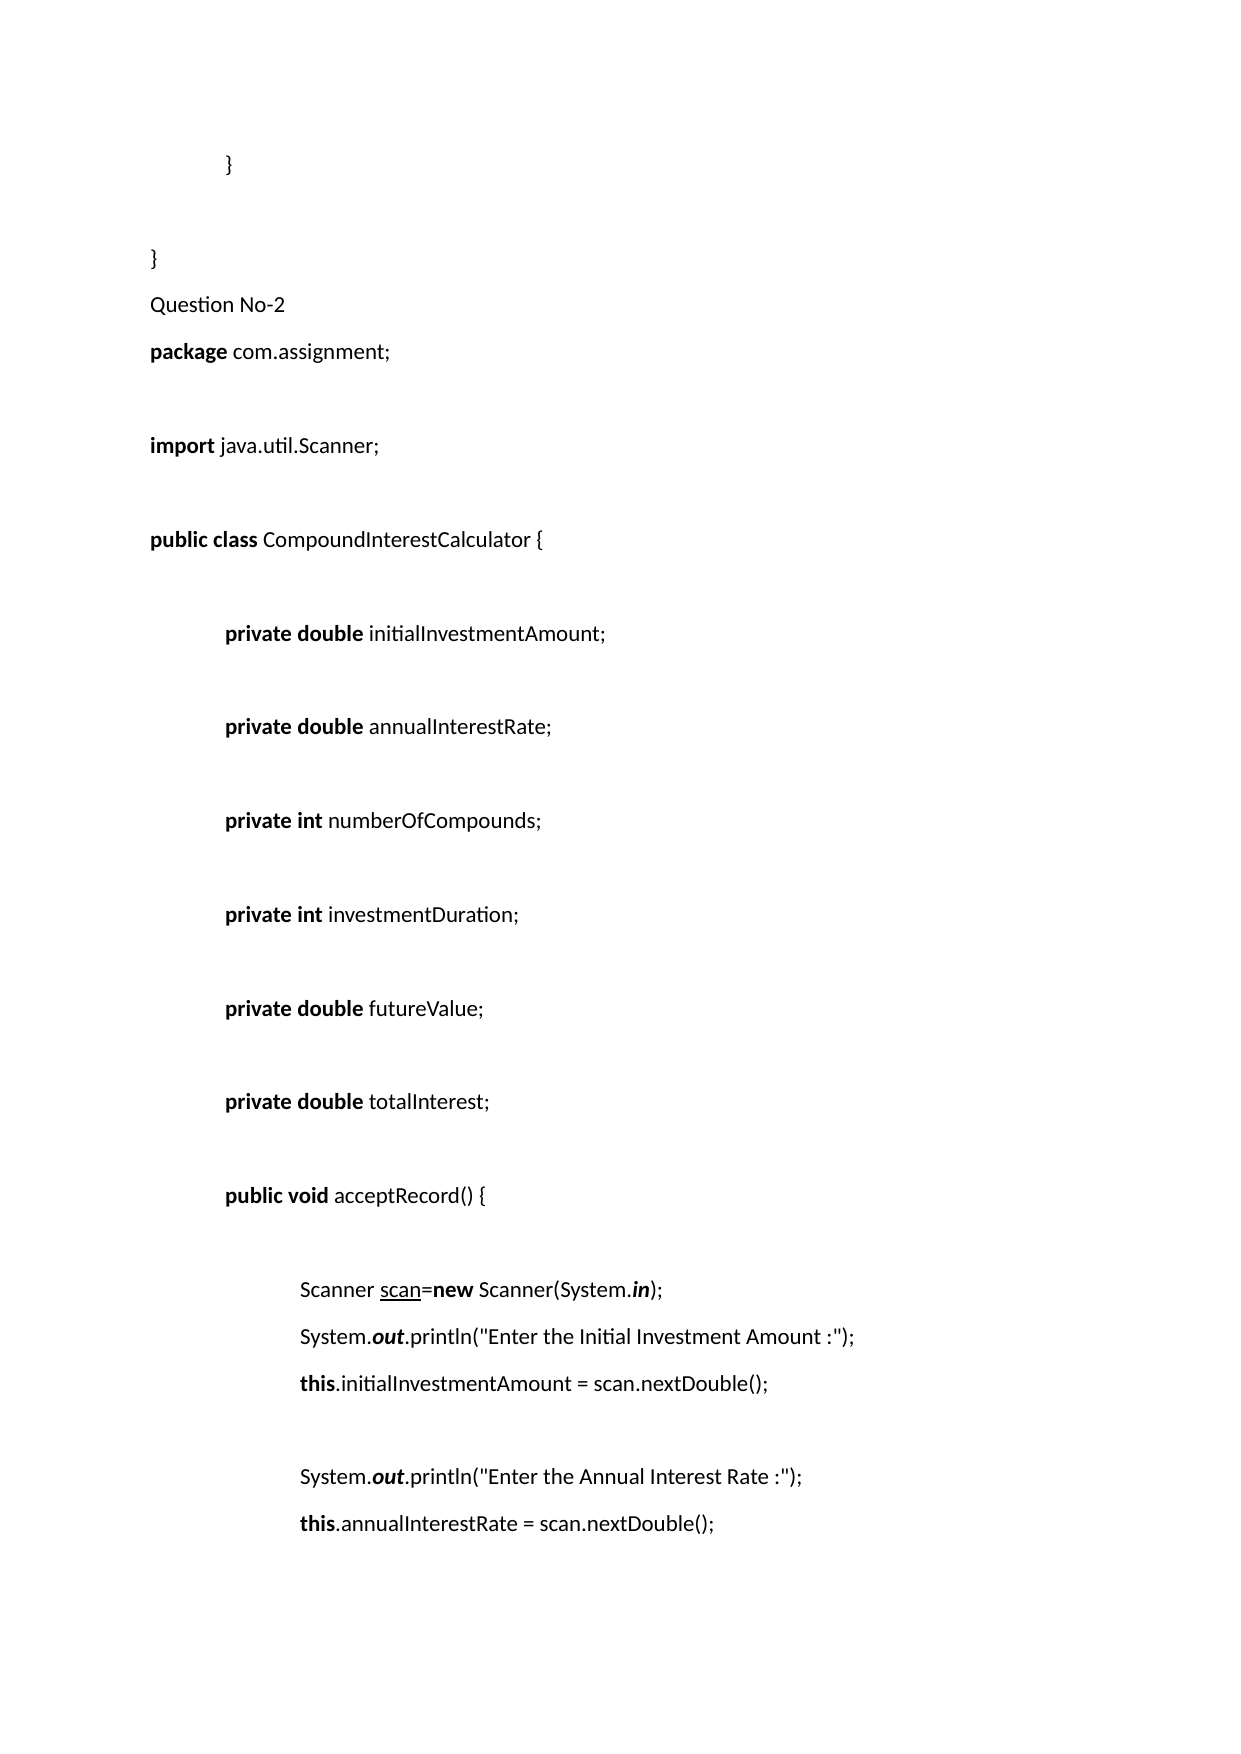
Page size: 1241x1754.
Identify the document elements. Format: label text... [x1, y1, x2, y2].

text this.initialInvestmentAmount = scan.nextDouble(); [150, 1369, 1090, 1397]
text Question No-2 [150, 291, 1090, 319]
text private int numberOfCompounds; [150, 806, 1090, 834]
text } [150, 244, 1090, 272]
text public void acceptRecord() { [150, 1181, 1090, 1209]
text Scanner scan=new Scanner(System.in); [150, 1275, 1090, 1303]
text public class CompoundInterestCalculator { [150, 525, 1090, 553]
text private int investmentDuration; [150, 900, 1090, 928]
text private double totalInterest; [150, 1087, 1090, 1116]
text import java.util.Scanner; [150, 431, 1090, 459]
text private double annualInterestRate; [150, 712, 1090, 741]
text private double initialInvestmentAmount; [150, 619, 1090, 647]
text private double futureValue; [150, 994, 1090, 1022]
text System.out.println("Enter the Initial Investment Amount :"); [150, 1322, 1090, 1350]
text } [150, 150, 1090, 178]
text this.annualInterestRate = scan.nextDouble(); [150, 1509, 1090, 1537]
text System.out.println("Enter the Annual Interest Rate :"); [150, 1462, 1090, 1491]
text package com.assignment; [150, 337, 1090, 366]
